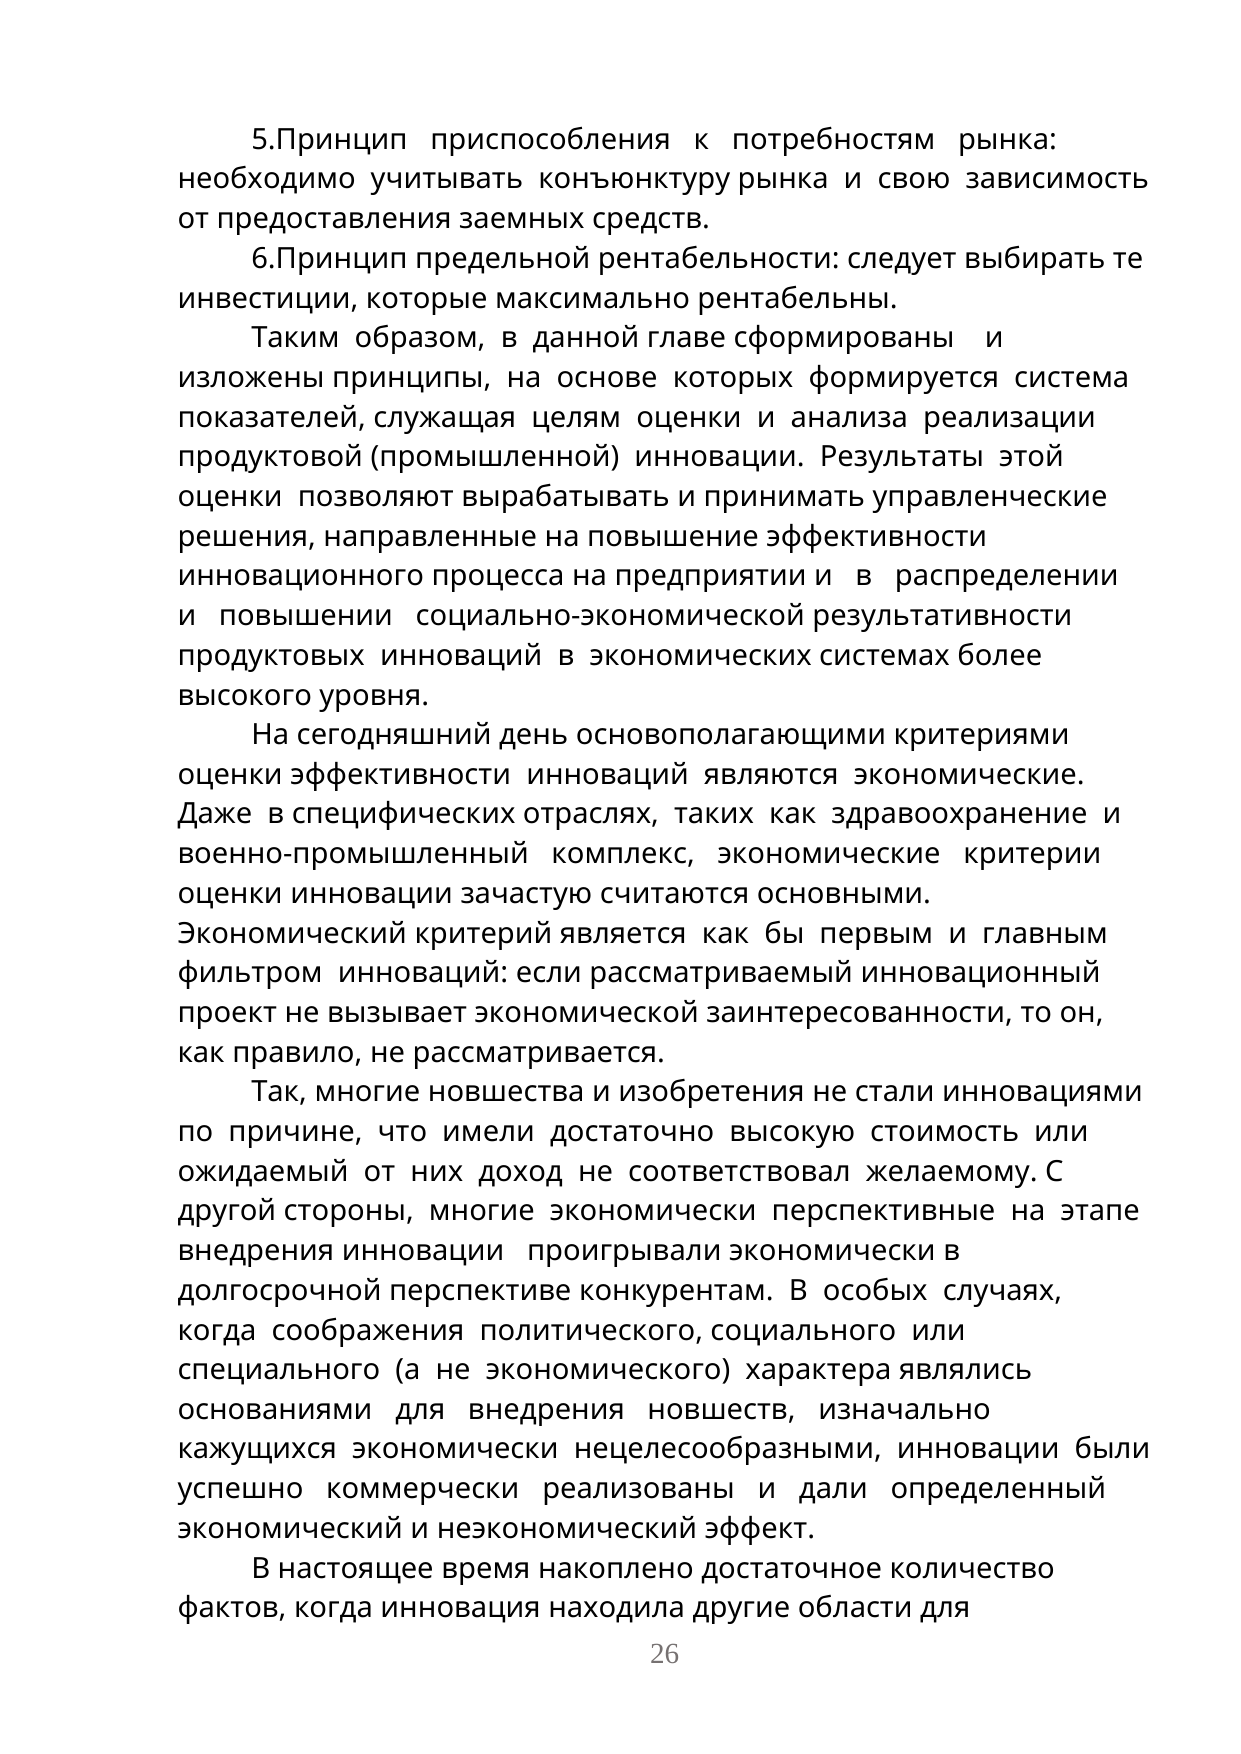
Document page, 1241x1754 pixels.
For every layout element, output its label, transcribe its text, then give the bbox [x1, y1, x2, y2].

text 5.Принцип приспособления к потребностям рынка: необходимо учитывать конъюнктуру рынка и свою зависимость от предоставления заемных средств. [177, 118, 1152, 237]
text На сегодняшний день основополагающими критериями оценки эффективности инноваций являются экономические. Даже в специфических отраслях, таких как здравоохранение и военно-промышленный комплекс, экономические критерии оценки инновации зачастую считаются основными. Экономический критерий является как бы первым и главным фильтром инноваций: если рассматриваемый инновационный проект не вызывает экономической заинтересованности, то он, как правило, не рассматривается. [177, 713, 1152, 1071]
text Так, многие новшества и изобретения не стали инновациями по причине, что имели достаточно высокую стоимость или ожидаемый от них доход не соответствовал желаемому. С другой стороны, многие экономически перспективные на этапе внедрения инновации проигрывали экономически в долгосрочной перспективе конкурентам. В особых случаях, когда соображения политического, социального или специального (а не экономического) характера являлись основаниями для внедрения новшеств, изначально кажущихся экономически нецелесообразными, инновации были успешно коммерчески реализованы и дали определенный экономический и неэкономический эффект. [177, 1071, 1152, 1547]
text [177, 1547, 1152, 1626]
text 6.Принцип предельной рентабельности: следует выбирать те инвестиции, которые максимально рентабельны. [177, 237, 1152, 317]
text Таким образом, в данной главе сформированы и изложены принципы, на основе которых формируется система показателей, служащая целям оценки и анализа реализации продуктовой (промышленной) инновации. Результаты этой оценки позволяют вырабатывать и принимать управленческие решения, направленные на повышение эффективности инновационного процесса на предприятии и в распределении и повышении социально-экономической результативности продуктовых инноваций в экономических системах более высокого уровня. [177, 317, 1152, 713]
